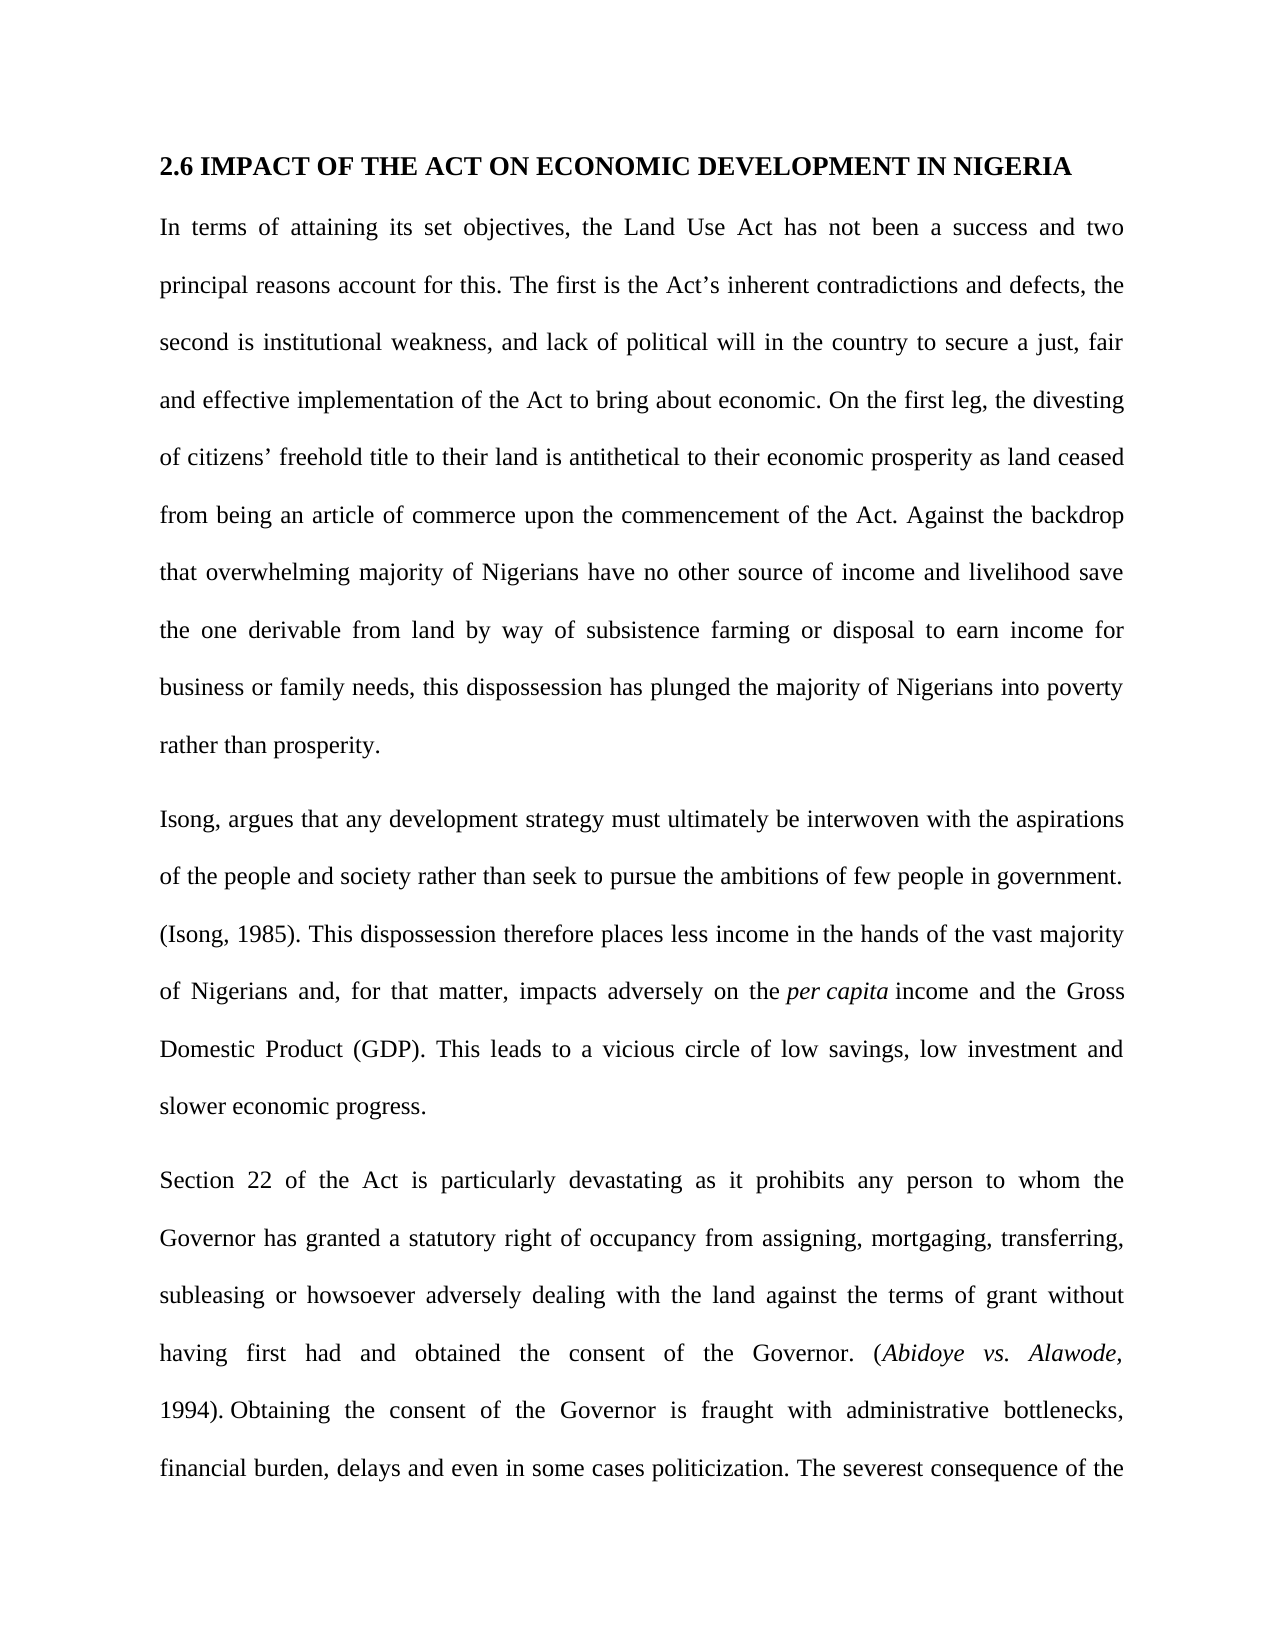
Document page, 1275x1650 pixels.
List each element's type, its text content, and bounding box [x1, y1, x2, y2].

text Isong, argues that any development strategy must ultimately be interwoven with the aspirations of the people and society rather than seek to pursue the ambitions of few people in government. (Isong, 1985). This dispossession therefore places less income in the hands of the vast majority of Nigerians and, for that matter, impacts adversely on the per capita income and the Gross Domestic Product (GDP). This leads to a vicious circle of low savings, low investment and slower economic progress. [159, 804, 1125, 1120]
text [159, 1166, 1125, 1482]
text In terms of attaining its set objectives, the Land Use Act has not been a success and two principal reasons account for this. The first is the Act’s inherent contradictions and defects, the second is institutional weakness, and lack of political will in the country to secure a just, fair and effective implementation of the Act to bring about economic. On the first leg, the divesting of citizens’ freehold title to their land is antithetical to their economic prosperity as land ceased from being an article of commerce upon the commencement of the Act. Against the backdrop that overwhelming majority of Nigerians have no other source of income and livelihood save the one derivable from land by way of subsistence farming or disposal to earn income for business or family needs, this dispossession has plunged the majority of Nigerians into poverty rather than prosperity. [159, 212, 1125, 758]
subtitle 2.6 IMPACT OF THE ACT ON ECONOMIC DEVELOPMENT IN NIGERIA [159, 150, 1125, 181]
